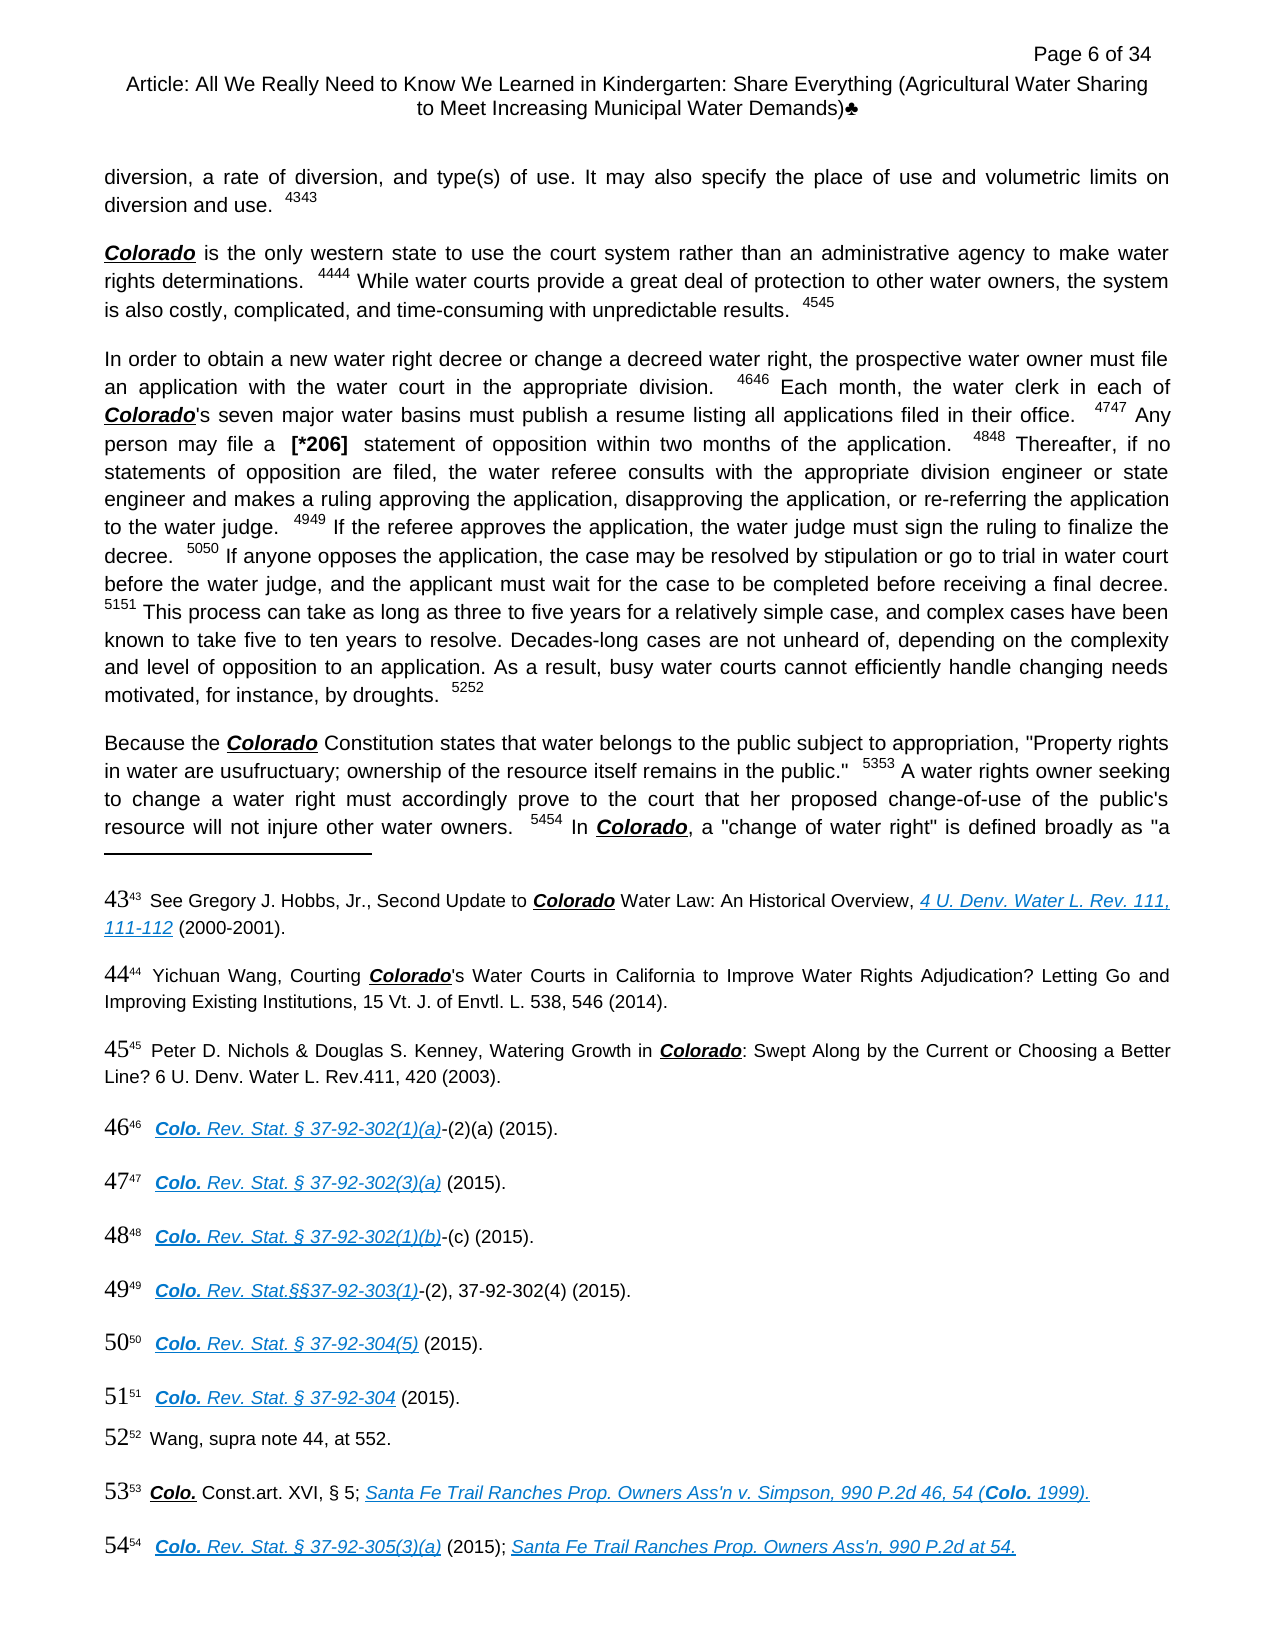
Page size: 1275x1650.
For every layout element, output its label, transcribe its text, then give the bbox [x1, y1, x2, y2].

text Because the Colorado Constitution states that water belongs to the public subject to appropriation, "Property rights in water are usufructuary; ownership of the resource itself remains in the public." 53 A water rights owner seeking to change a water right must accordingly prove to the court that her proposed change-of-use of the public's resource will not injure other water owners. 54 In Colorado, a "change of water right" is defined broadly as "a change in the type, place, or time of use," and also includes changing a point of diversion. 55 Furthermore, a change of water right is limited to its historical consumptive use. 56 [104, 728, 1171, 840]
text A person acquires a water right by diverting and putting the water to beneficial use, but he or she must adjudicate that right in water court for it to be administered in the priority system. 42 A decreed water right includes a point of diversion, a rate of diversion, and type(s) of use. It may also specify the place of use and volumetric limits on diversion and use. 43 [104, 161, 1171, 217]
text Colorado is the only western state to use the court system rather than an administrative agency to make water rights determinations. 44 While water courts provide a great deal of protection to other water owners, the system is also costly, complicated, and time-consuming with unpredictable results. 45 [104, 238, 1171, 323]
text In order to obtain a new water right decree or change a decreed water right, the prospective water owner must file an application with the water court in the appropriate division. 46 Each month, the water clerk in each of Colorado's seven major water basins must publish a resume listing all applications filed in their office. 47 Any person may file a [*206] statement of opposition within two months of the application. 48 Thereafter, if no statements of opposition are filed, the water referee consults with the appropriate division engineer or state engineer and makes a ruling approving the application, disapproving the application, or re-referring the application to the water judge. 49 If the referee approves the application, the water judge must sign the ruling to finalize the decree. 50 If anyone opposes the application, the case may be resolved by stipulation or go to trial in water court before the water judge, and the applicant must wait for the case to be completed before receiving a final decree. 51 This process can take as long as three to five years for a relatively simple case, and complex cases have been known to take five to ten years to resolve. Decades-long cases are not unheard of, depending on the complexity and level of opposition to an application. As a result, busy water courts cannot efficiently handle changing needs motivated, for instance, by droughts. 52 [104, 343, 1171, 707]
